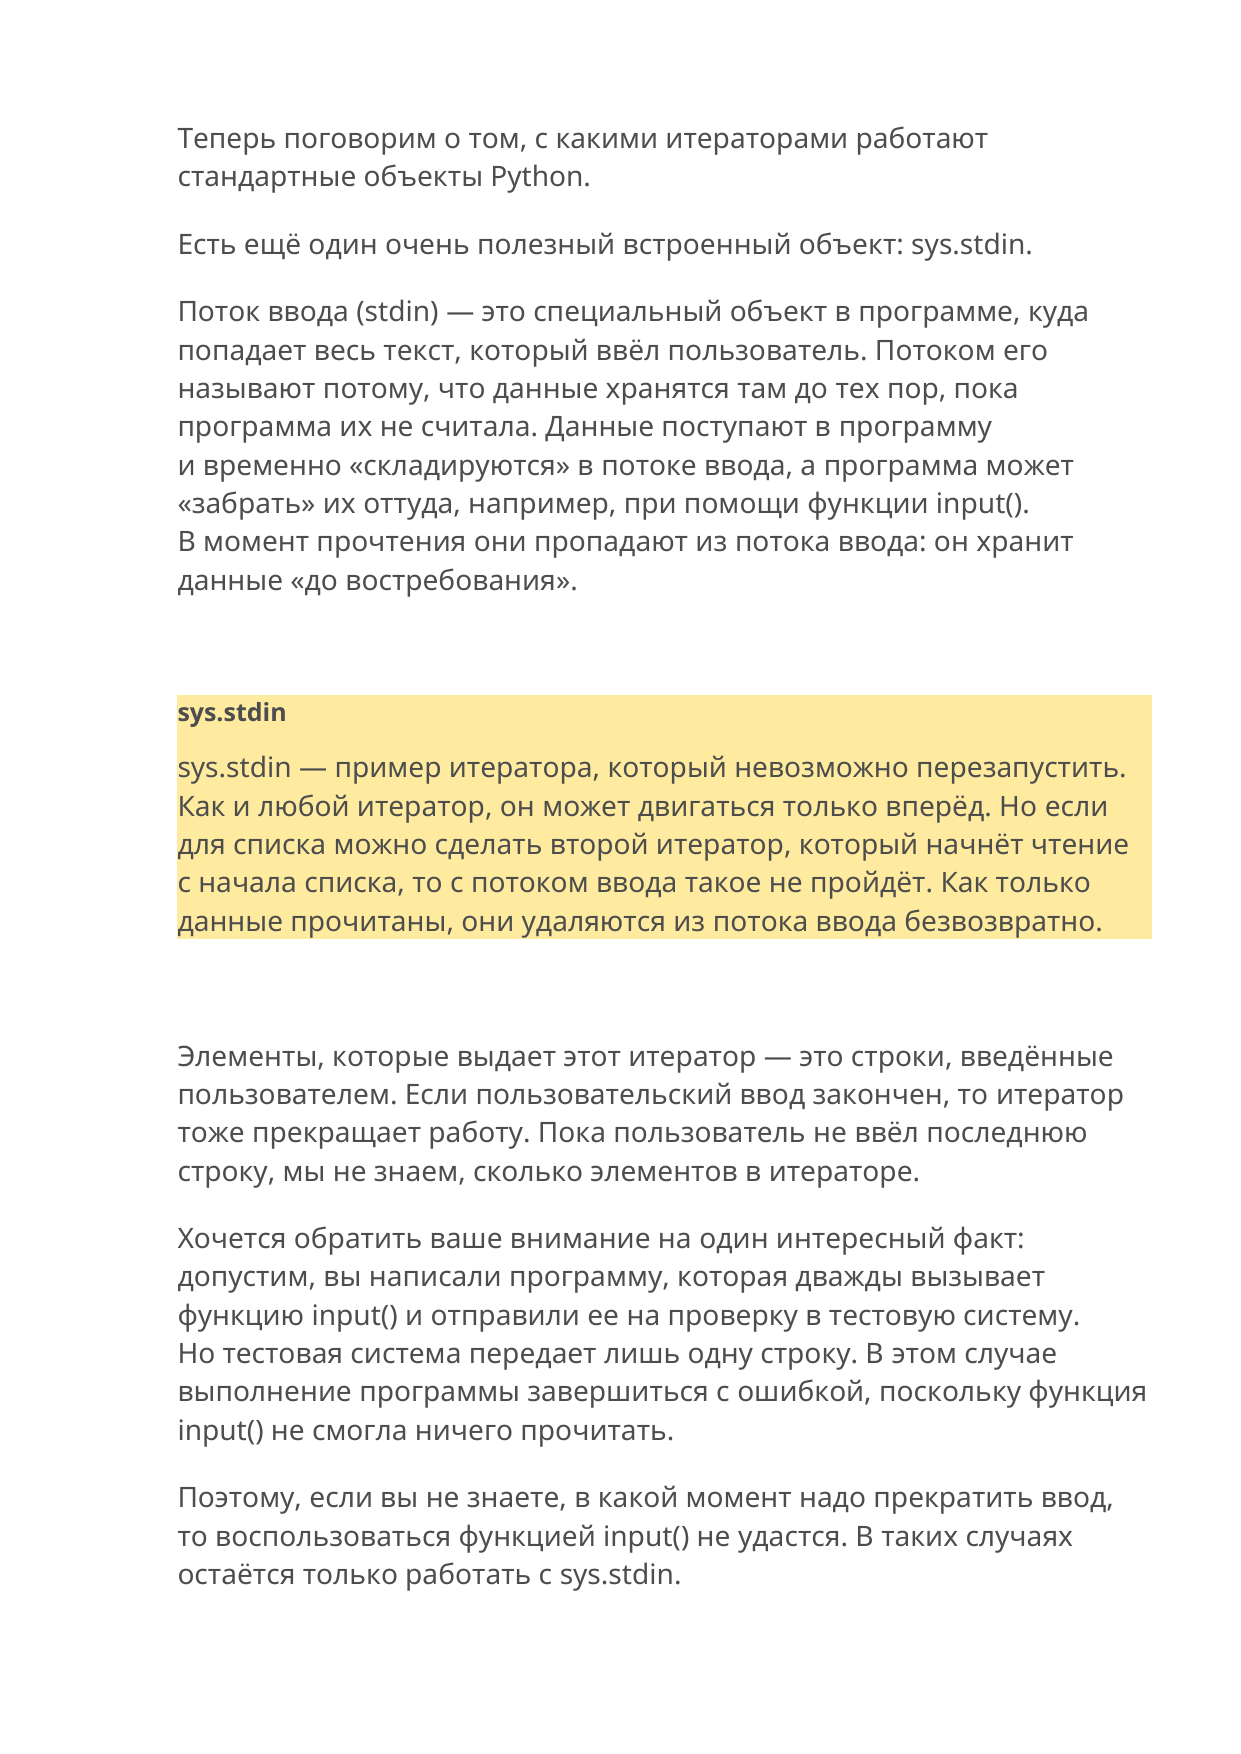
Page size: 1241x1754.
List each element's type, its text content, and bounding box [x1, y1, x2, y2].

text sys.stdin — пример итератора, который невозможно перезапустить. Как и любой итератор, он может двигаться только вперёд. Но если для списка можно сделать второй итератор, который начнёт чтение с начала списка, то с потоком ввода такое не пройдёт. Как только данные прочитаны, они удаляются из потока ввода безвозвратно. [177, 748, 1152, 939]
text Есть ещё один очень полезный встроенный объект: sys.stdin. [177, 224, 1152, 262]
text Хочется обратить ваше внимание на один интересный факт: допустим, вы написали программу, которая дважды вызывает функцию input() и отправили ее на проверку в тестовую систему. Но тестовая система передает лишь одну строку. В этом случае выполнение программы завершиться с ошибкой, поскольку функция input() не смогла ничего прочитать. [177, 1218, 1152, 1448]
text Поэтому, если вы не знаете, в какой момент надо прекратить ввод, то воспользоваться функцией input() не удастся. В таких случаях остаётся только работать с sys.stdin. [177, 1478, 1152, 1593]
text Поток ввода (stdin) — это специальный объект в программе, куда попадает весь текст, который ввёл пользователь. Потоком его называют потому, что данные хранятся там до тех пор, пока программа их не считала. Данные поступают в программу и временно «складируются» в потоке ввода, а программа может «забрать» их оттуда, например, при помощи функции input(). В момент прочтения они пропадают из потока ввода: он хранит данные «до востребования». [177, 291, 1152, 598]
text Теперь поговорим о том, с какими итераторами работают стандартные объекты Python. [177, 118, 1152, 195]
text Элементы, которые выдает этот итератор — это строки, введённые пользователем. Если пользовательский ввод закончен, то итератор тоже прекращает работу. Пока пользователь не ввёл последнюю строку, мы не знаем, сколько элементов в итераторе. [177, 1036, 1152, 1189]
text sys.stdin [177, 695, 1152, 729]
